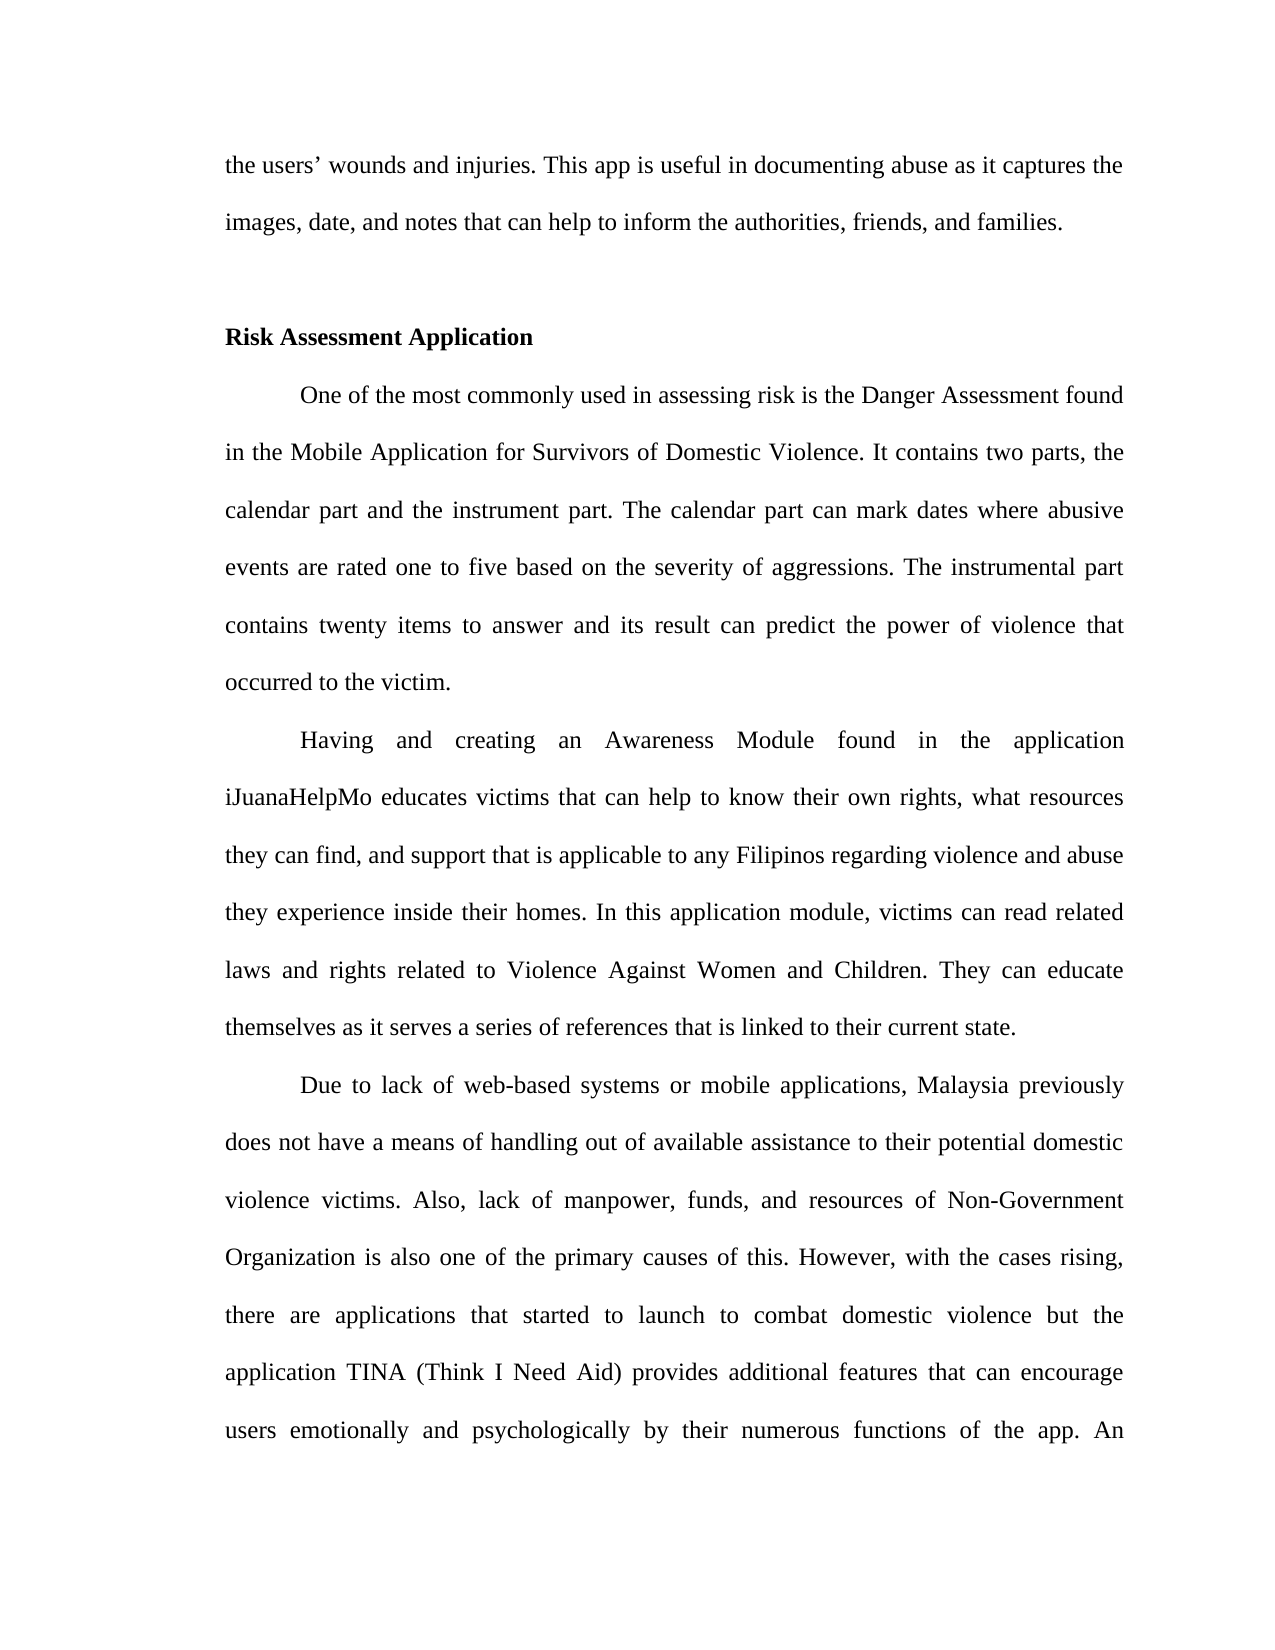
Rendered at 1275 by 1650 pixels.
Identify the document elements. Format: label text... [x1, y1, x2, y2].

text Having and creating an Awareness Module found in the application iJuanaHelpMo educates victims that can help to know their own rights, what resources they can find, and support that is applicable to any Filipinos regarding violence and abuse they experience inside their homes. In this application module, victims can read related laws and rights related to Violence Against Women and Children. They can educate themselves as it serves a series of references that is linked to their current state. [225, 725, 1125, 1041]
text One of the most commonly used in assessing risk is the Danger Assessment found in the Mobile Application for Survivors of Domestic Violence. It contains two parts, the calendar part and the instrument part. The calendar part can mark dates where abusive events are rated one to five based on the severity of aggressions. The instrumental part contains twenty items to answer and its result can predict the power of violence that occurred to the victim. [225, 380, 1125, 696]
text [225, 1070, 1125, 1444]
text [225, 150, 1125, 236]
text Risk Assessment Application [225, 322, 1125, 351]
